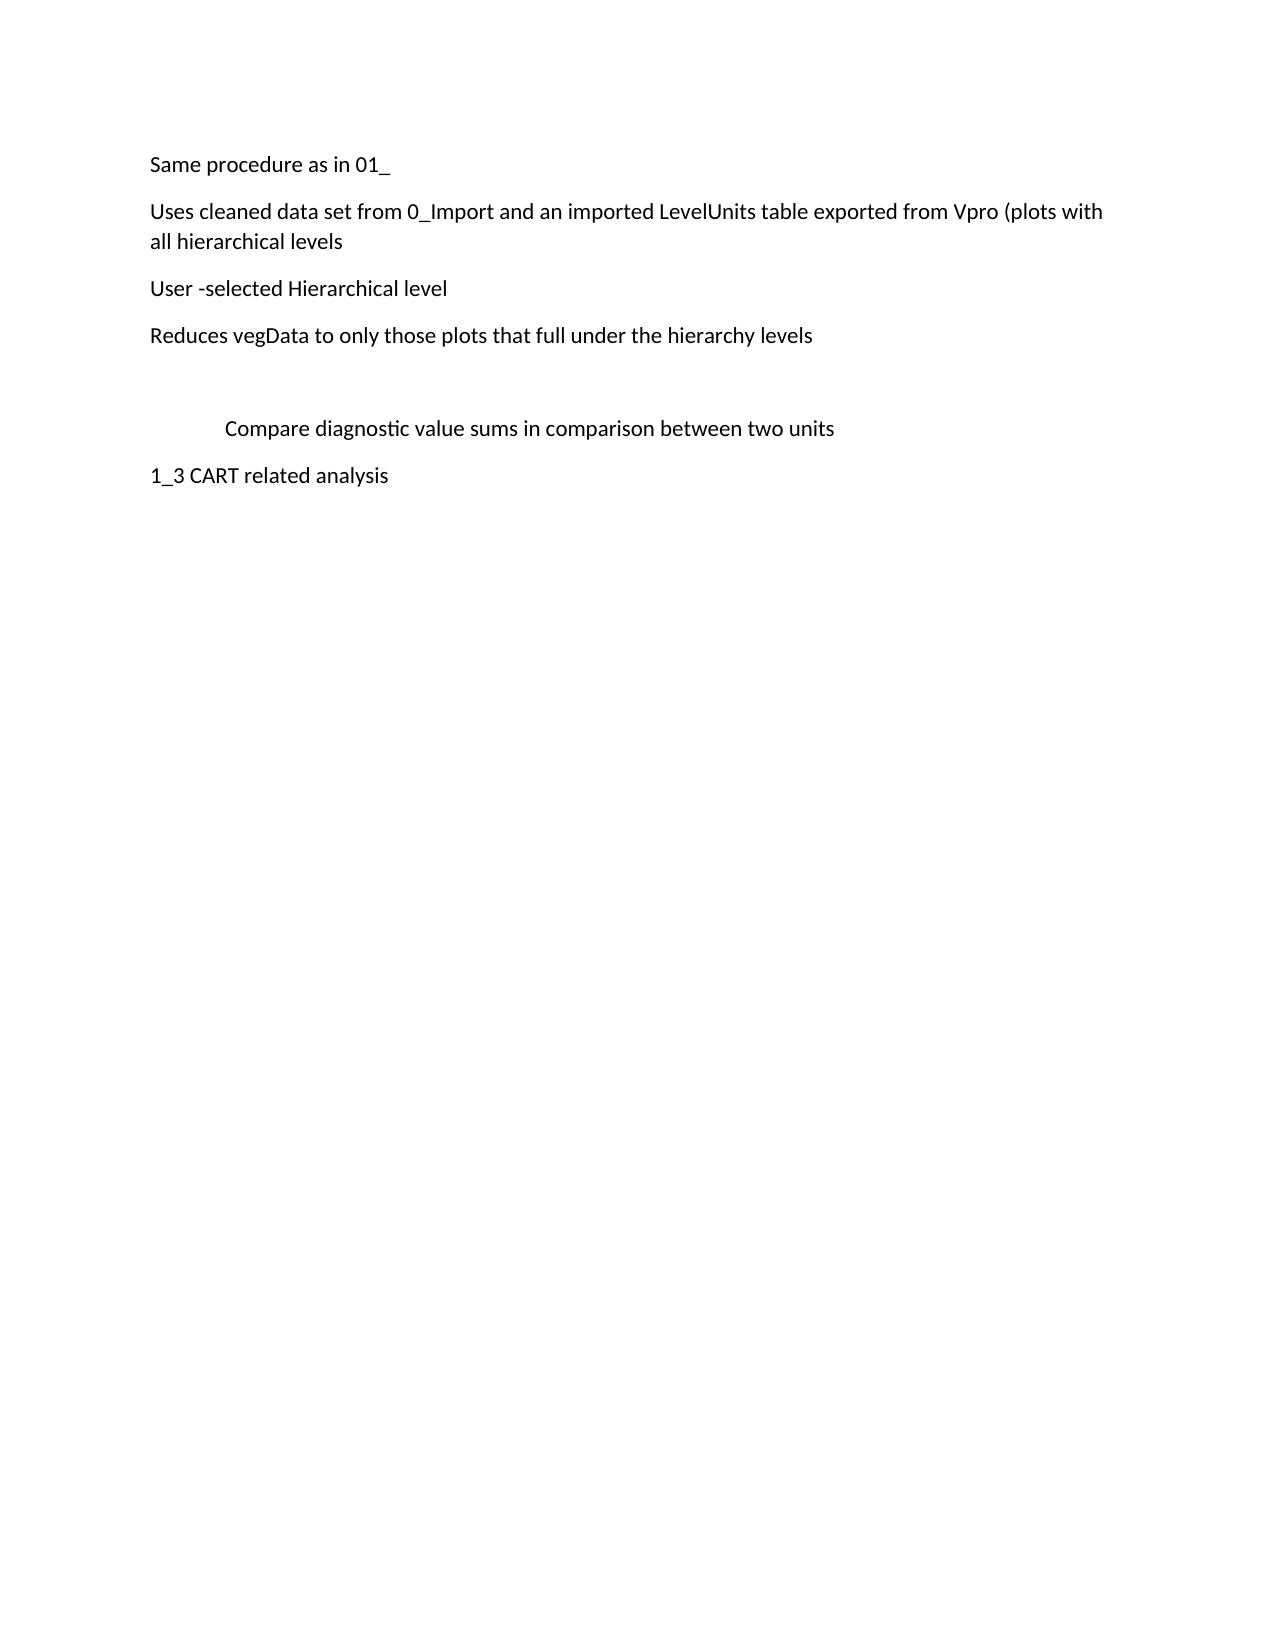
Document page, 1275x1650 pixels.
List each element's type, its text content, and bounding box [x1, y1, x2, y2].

text 1_3 CART related analysis [150, 461, 1125, 489]
text Compare diagnostic value sums in comparison between two units [150, 414, 1125, 443]
text Reduces vegData to only those plots that full under the hierarchy levels [150, 321, 1125, 349]
text User -selected Hierarchical level [150, 274, 1125, 302]
text Same procedure as in 01_ [150, 150, 1125, 178]
text Uses cleaned data set from 0_Import and an imported LevelUnits table exported from Vpro (plots with all hierarchical levels [150, 197, 1125, 255]
